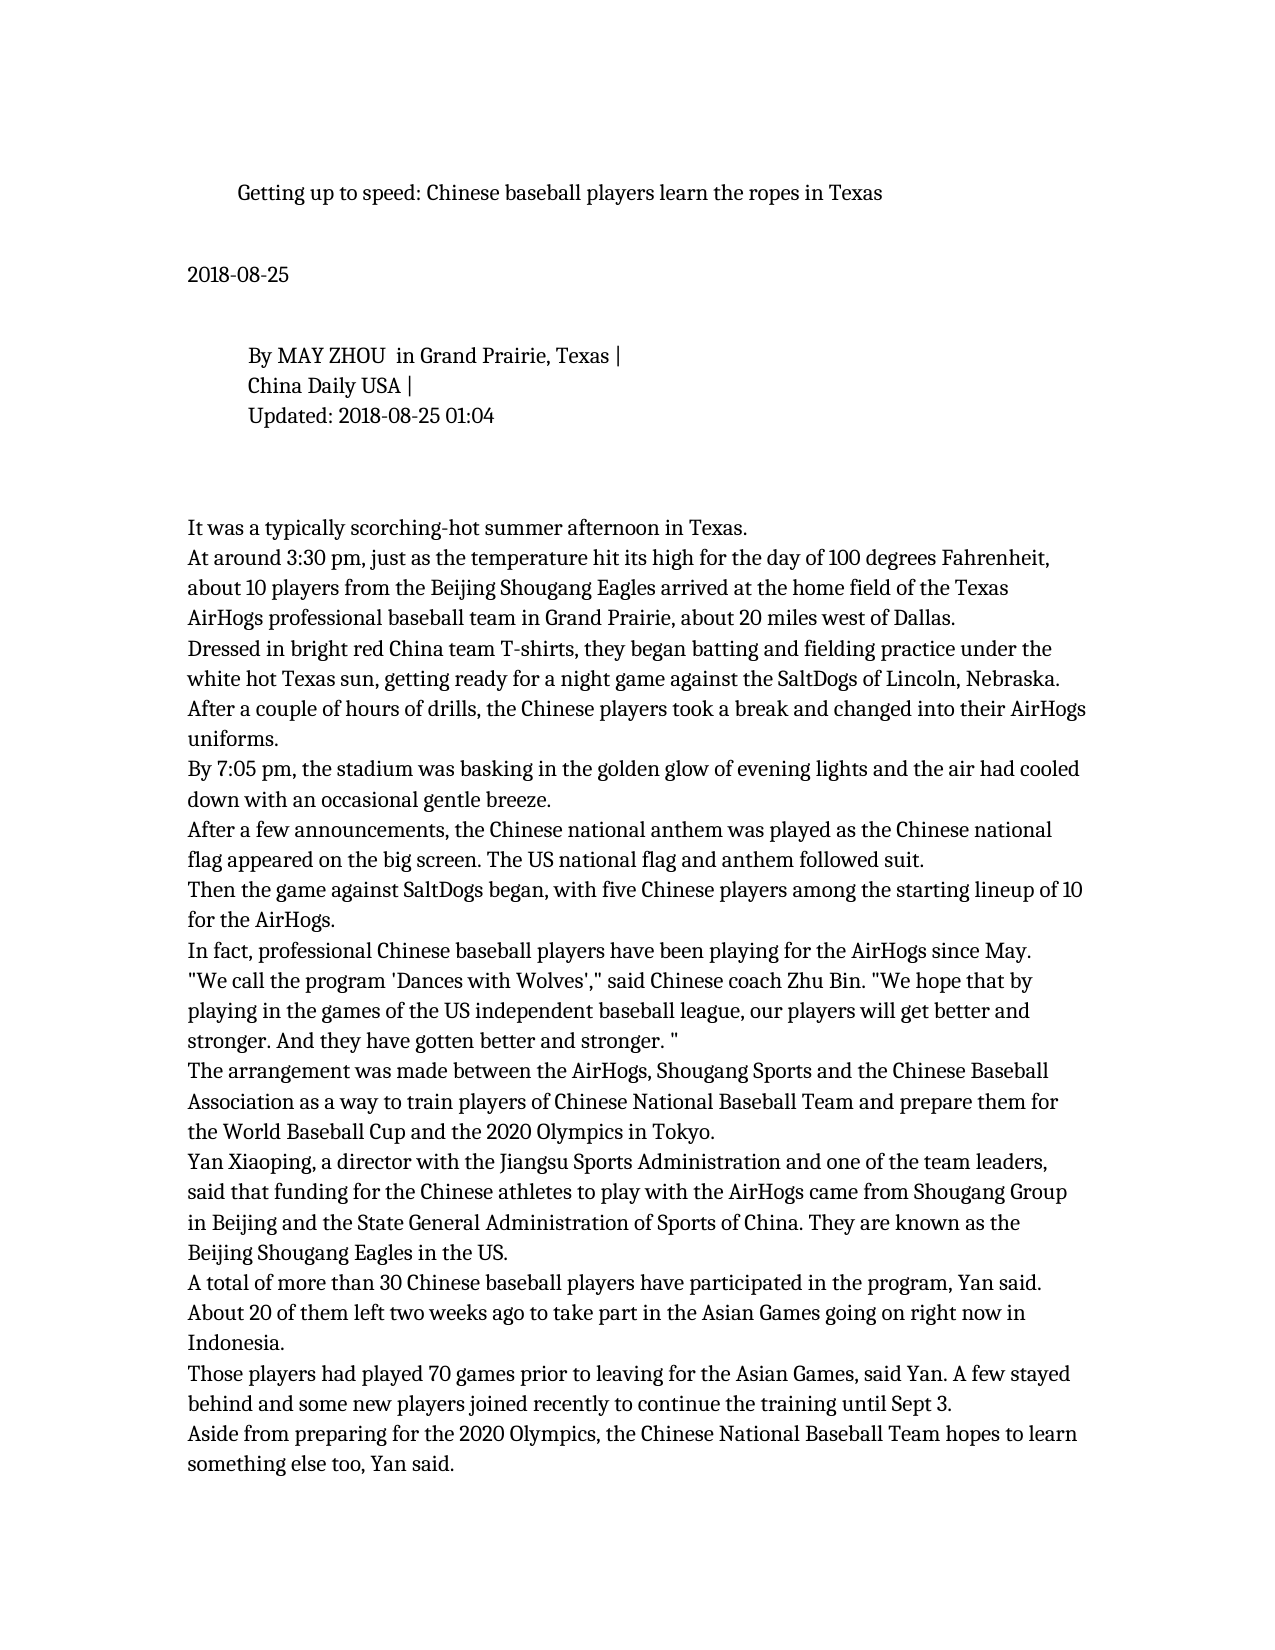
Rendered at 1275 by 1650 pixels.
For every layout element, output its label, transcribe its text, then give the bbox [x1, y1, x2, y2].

text By MAY ZHOU in Grand Prairie, Texas | China Daily USA | Updated: 2018-08-25 01:04 [187, 312, 1087, 460]
text 2018-08-25 [187, 261, 1087, 288]
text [187, 484, 1087, 1477]
text Getting up to speed: Chinese baseball players learn the ropes in Texas [187, 150, 1087, 237]
